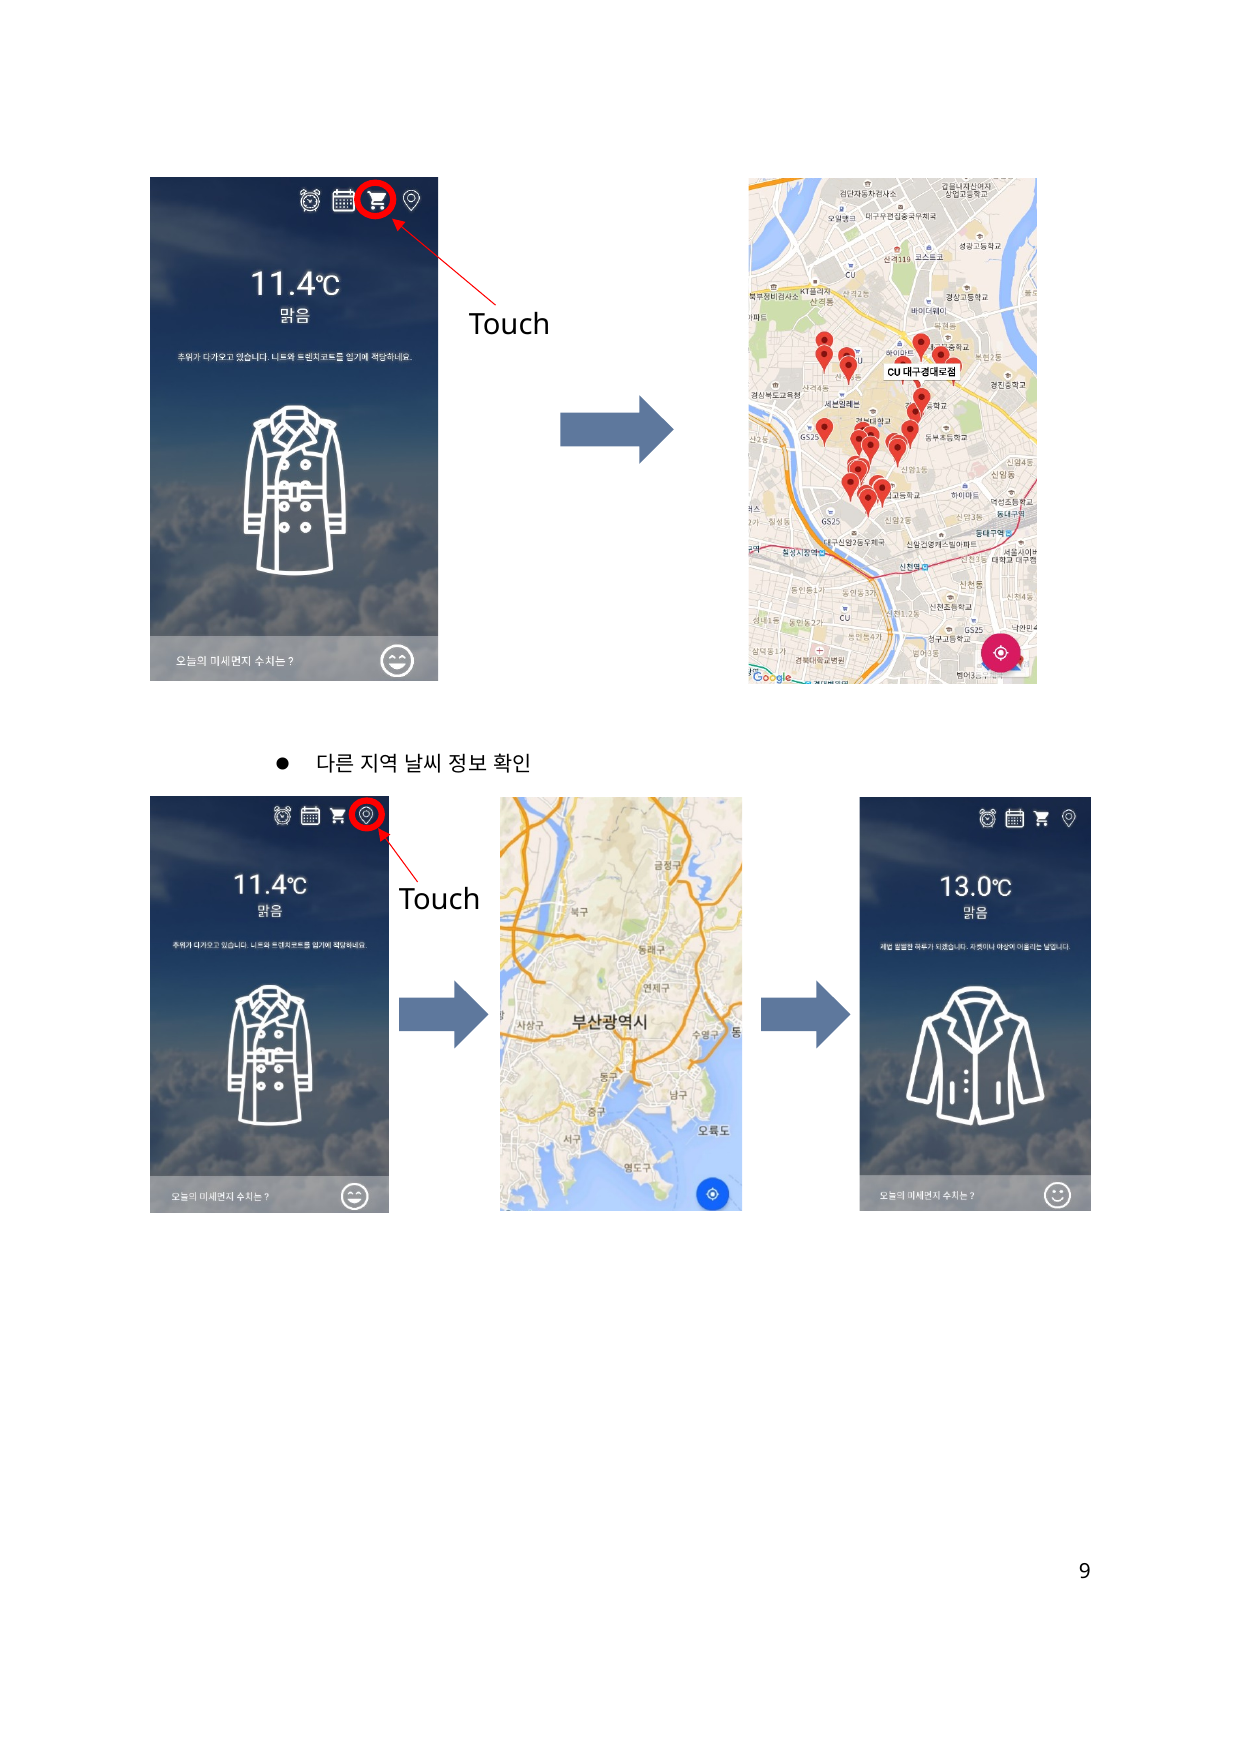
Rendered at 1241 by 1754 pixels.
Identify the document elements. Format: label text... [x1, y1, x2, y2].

picture [500, 797, 743, 1211]
list 다른 지역 날씨 정보 확인 [274, 747, 1090, 777]
picture [748, 178, 1037, 684]
picture [356, 804, 378, 825]
picture [859, 797, 1091, 1211]
picture [150, 177, 439, 681]
picture [150, 796, 389, 1213]
